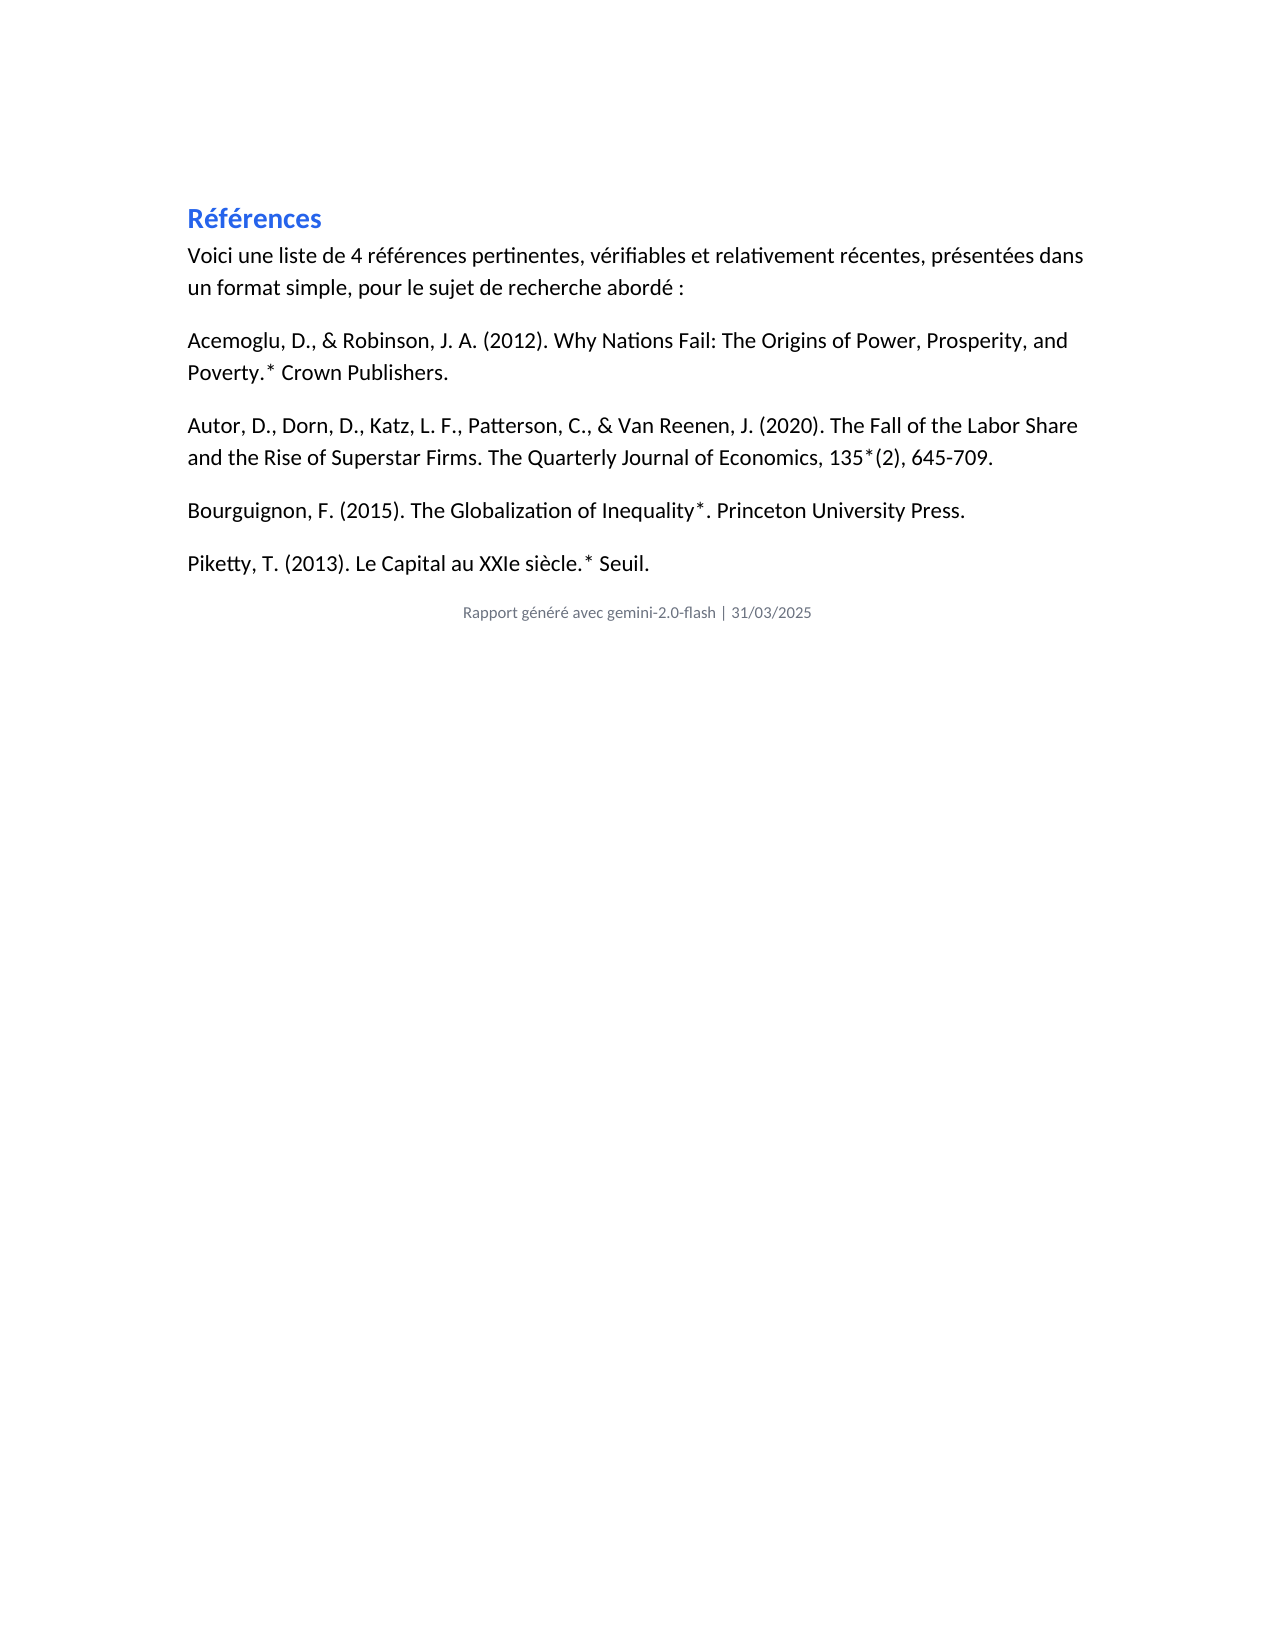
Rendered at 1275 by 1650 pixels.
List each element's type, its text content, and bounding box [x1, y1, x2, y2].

subtitle Références [187, 200, 1087, 236]
text Bourguignon, F. (2015). The Globalization of Inequality*. Princeton University Press. [187, 497, 1087, 524]
text Rapport généré avec gemini-2.0-flash | 31/03/2025 [187, 603, 1087, 623]
text Piketty, T. (2013). Le Capital au XXIe siècle.* Seuil. [187, 549, 1087, 578]
text Voici une liste de 4 références pertinentes, vérifiables et relativement récentes, présentées dans un format simple, pour le sujet de recherche abordé : [187, 241, 1087, 301]
text Autor, D., Dorn, D., Katz, L. F., Patterson, C., & Van Reenen, J. (2020). The Fall of the Labor Share and the Rise of Superstar Firms. The Quarterly Journal of Economics, 135*(2), 645-709. [187, 411, 1087, 472]
text Acemoglu, D., & Robinson, J. A. (2012). Why Nations Fail: The Origins of Power, Prosperity, and Poverty.* Crown Publishers. [187, 326, 1087, 386]
